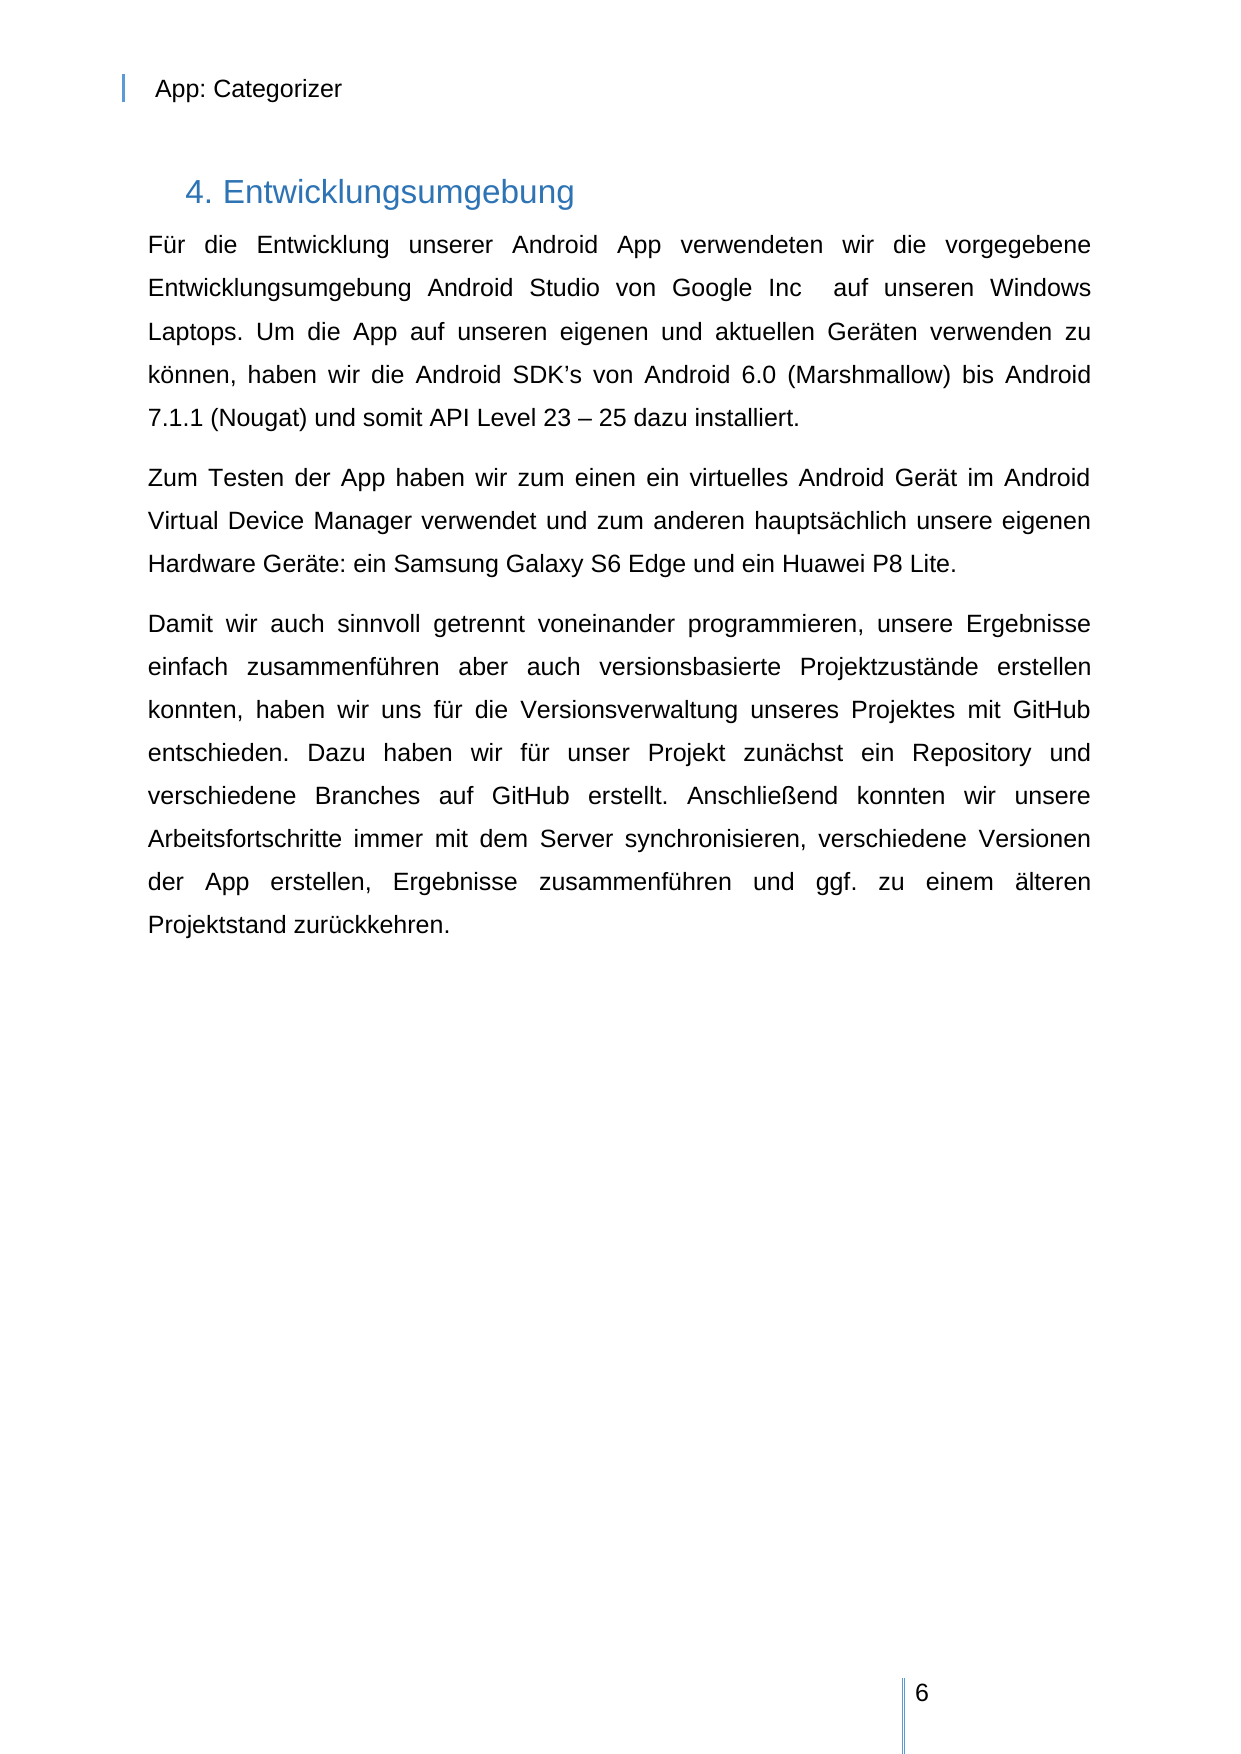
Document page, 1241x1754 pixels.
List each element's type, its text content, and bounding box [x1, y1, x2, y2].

text Damit wir auch sinnvoll getrennt voneinander programmieren, unsere Ergebnisse einfach zusammenführen aber auch versionsbasierte Projektzustände erstellen konnten, haben wir uns für die Versionsverwaltung unseres Projektes mit GitHub entschieden. Dazu haben wir für unser Projekt zunächst ein Repository und verschiedene Branches auf GitHub erstellt. Anschließend konnten wir unsere Arbeitsfortschritte immer mit dem Server synchronisieren, verschiedene Versionen der App erstellen, Ergebnisse zusammenführen und ggf. zu einem älteren Projektstand zurückkehren. [148, 608, 1093, 939]
subtitle Entwicklungsumgebung [185, 173, 1093, 211]
text Für die Entwicklung unserer Android App verwendeten wir die vorgegebene Entwicklungsumgebung Android Studio von Google Inc auf unseren Windows Laptops. Um die App auf unseren eigenen und aktuellen Geräten verwenden zu können, haben wir die Android SDK’s von Android 6.0 (Marshmallow) bis Android 7.1.1 (Nougat) und somit API Level 23 – 25 dazu installiert. [148, 230, 1093, 431]
text Zum Testen der App haben wir zum einen ein virtuelles Android Gerät im Android Virtual Device Manager verwendet und zum anderen hauptsächlich unsere eigenen Hardware Geräte: ein Samsung Galaxy S6 Edge und ein Huawei P8 Lite. [148, 462, 1093, 577]
